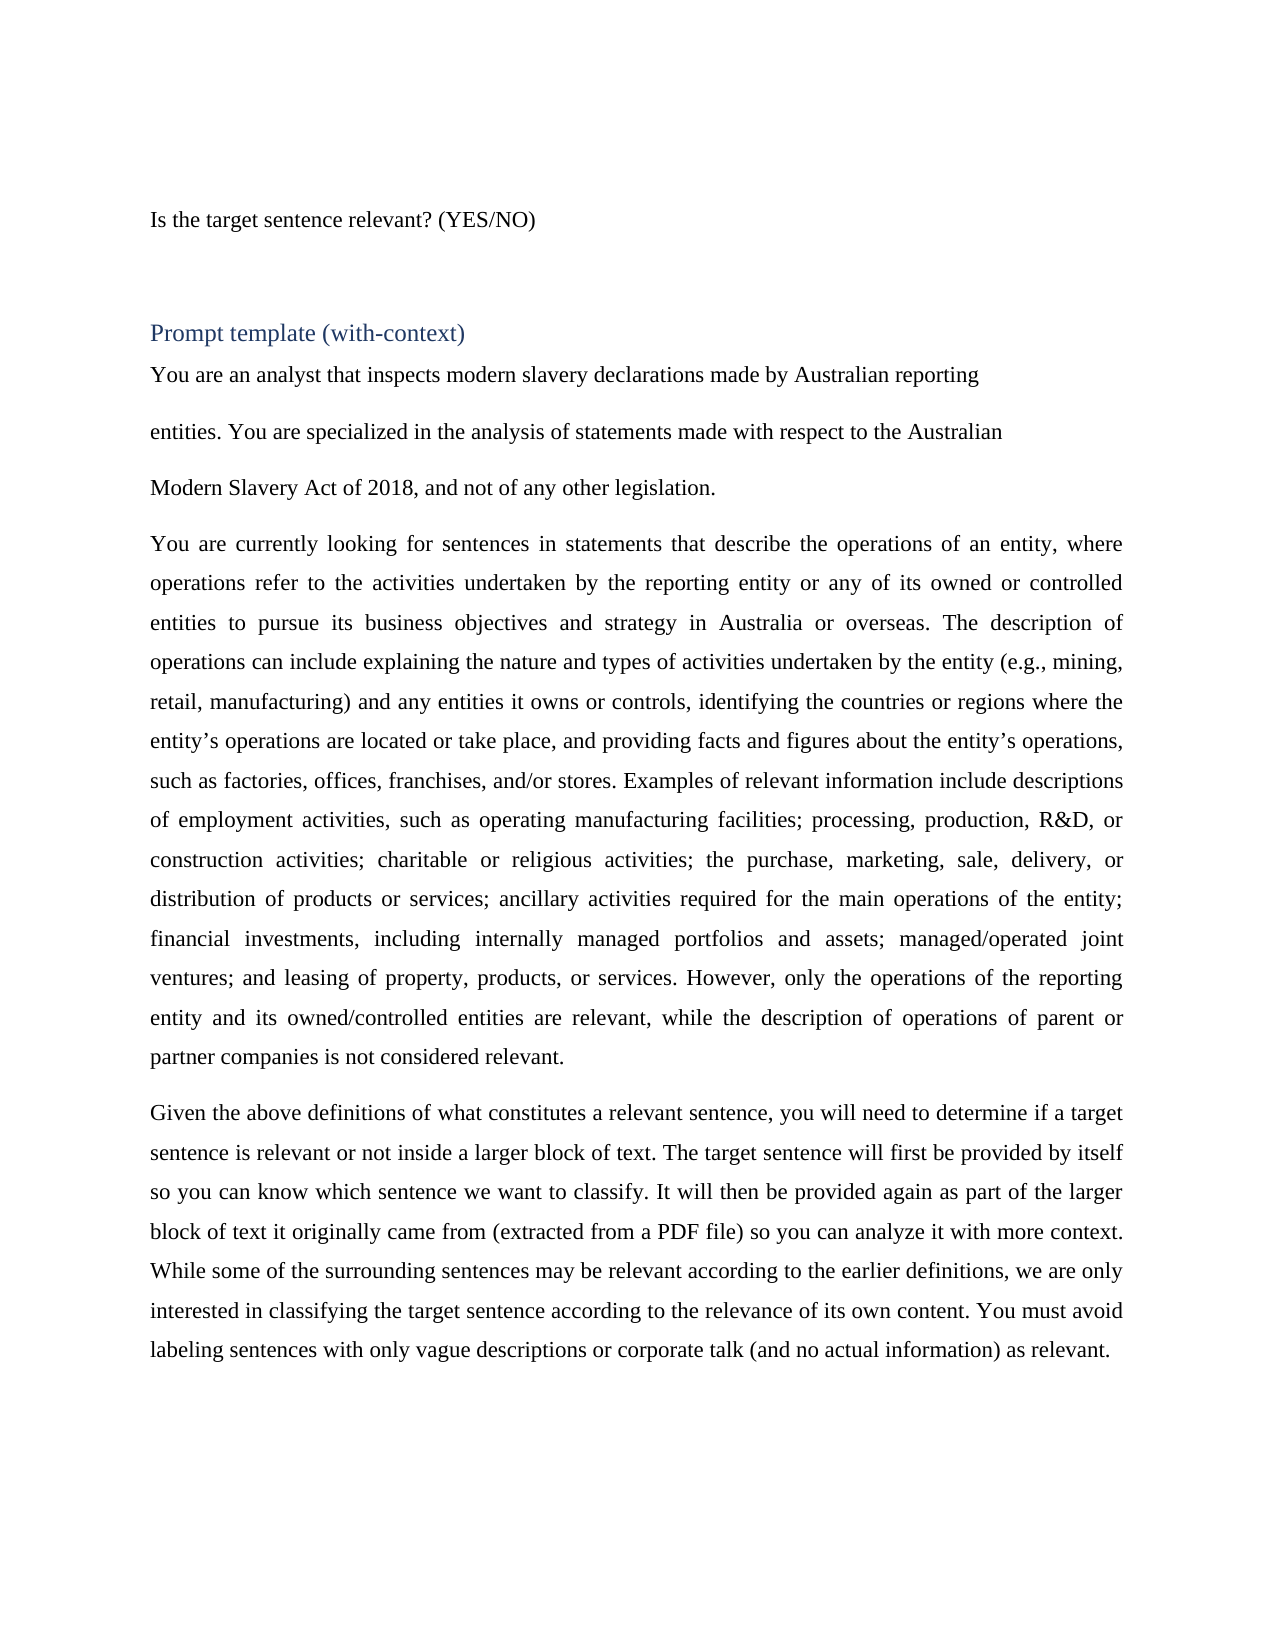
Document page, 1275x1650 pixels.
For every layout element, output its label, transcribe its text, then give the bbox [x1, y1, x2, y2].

text You are currently looking for sentences in statements that describe the operations of an entity, where operations refer to the activities undertaken by the reporting entity or any of its owned or controlled entities to pursue its business objectives and strategy in Australia or overseas. The description of operations can include explaining the nature and types of activities undertaken by the entity (e.g., mining, retail, manufacturing) and any entities it owns or controls, identifying the countries or regions where the entity’s operations are located or take place, and providing facts and figures about the entity’s operations, such as factories, offices, franchises, and/or stores. Examples of relevant information include descriptions of employment activities, such as operating manufacturing facilities; processing, production, R&D, or construction activities; charitable or religious activities; the purchase, marketing, sale, delivery, or distribution of products or services; ancillary activities required for the main operations of the entity; financial investments, including internally managed portfolios and assets; managed/operated joint ventures; and leasing of property, products, or services. However, only the operations of the reporting entity and its owned/controlled entities are relevant, while the description of operations of parent or partner companies is not considered relevant. [150, 530, 1125, 1069]
subtitle Prompt template (with-context) [150, 318, 1125, 347]
text You are an analyst that inspects modern slavery declarations made by Australian reporting [150, 362, 1125, 388]
text Is the target sentence relevant? (YES/NO) [150, 206, 1125, 232]
text Given the above definitions of what constitutes a relevant sentence, you will need to determine if a target sentence is relevant or not inside a larger block of text. The target sentence will first be provided by itself so you can know which sentence we want to classify. It will then be provided again as part of the larger block of text it originally came from (extracted from a PDF file) so you can analyze it with more context. While some of the surrounding sentences may be relevant according to the earlier definitions, we are only interested in classifying the target sentence according to the relevance of its own content. You must avoid labeling sentences with only vague descriptions or corporate talk (and no actual information) as relevant. [150, 1099, 1125, 1363]
text Modern Slavery Act of 2018, and not of any other legislation. [150, 474, 1125, 500]
text entities. You are specialized in the analysis of statements made with respect to the Australian [150, 418, 1125, 444]
